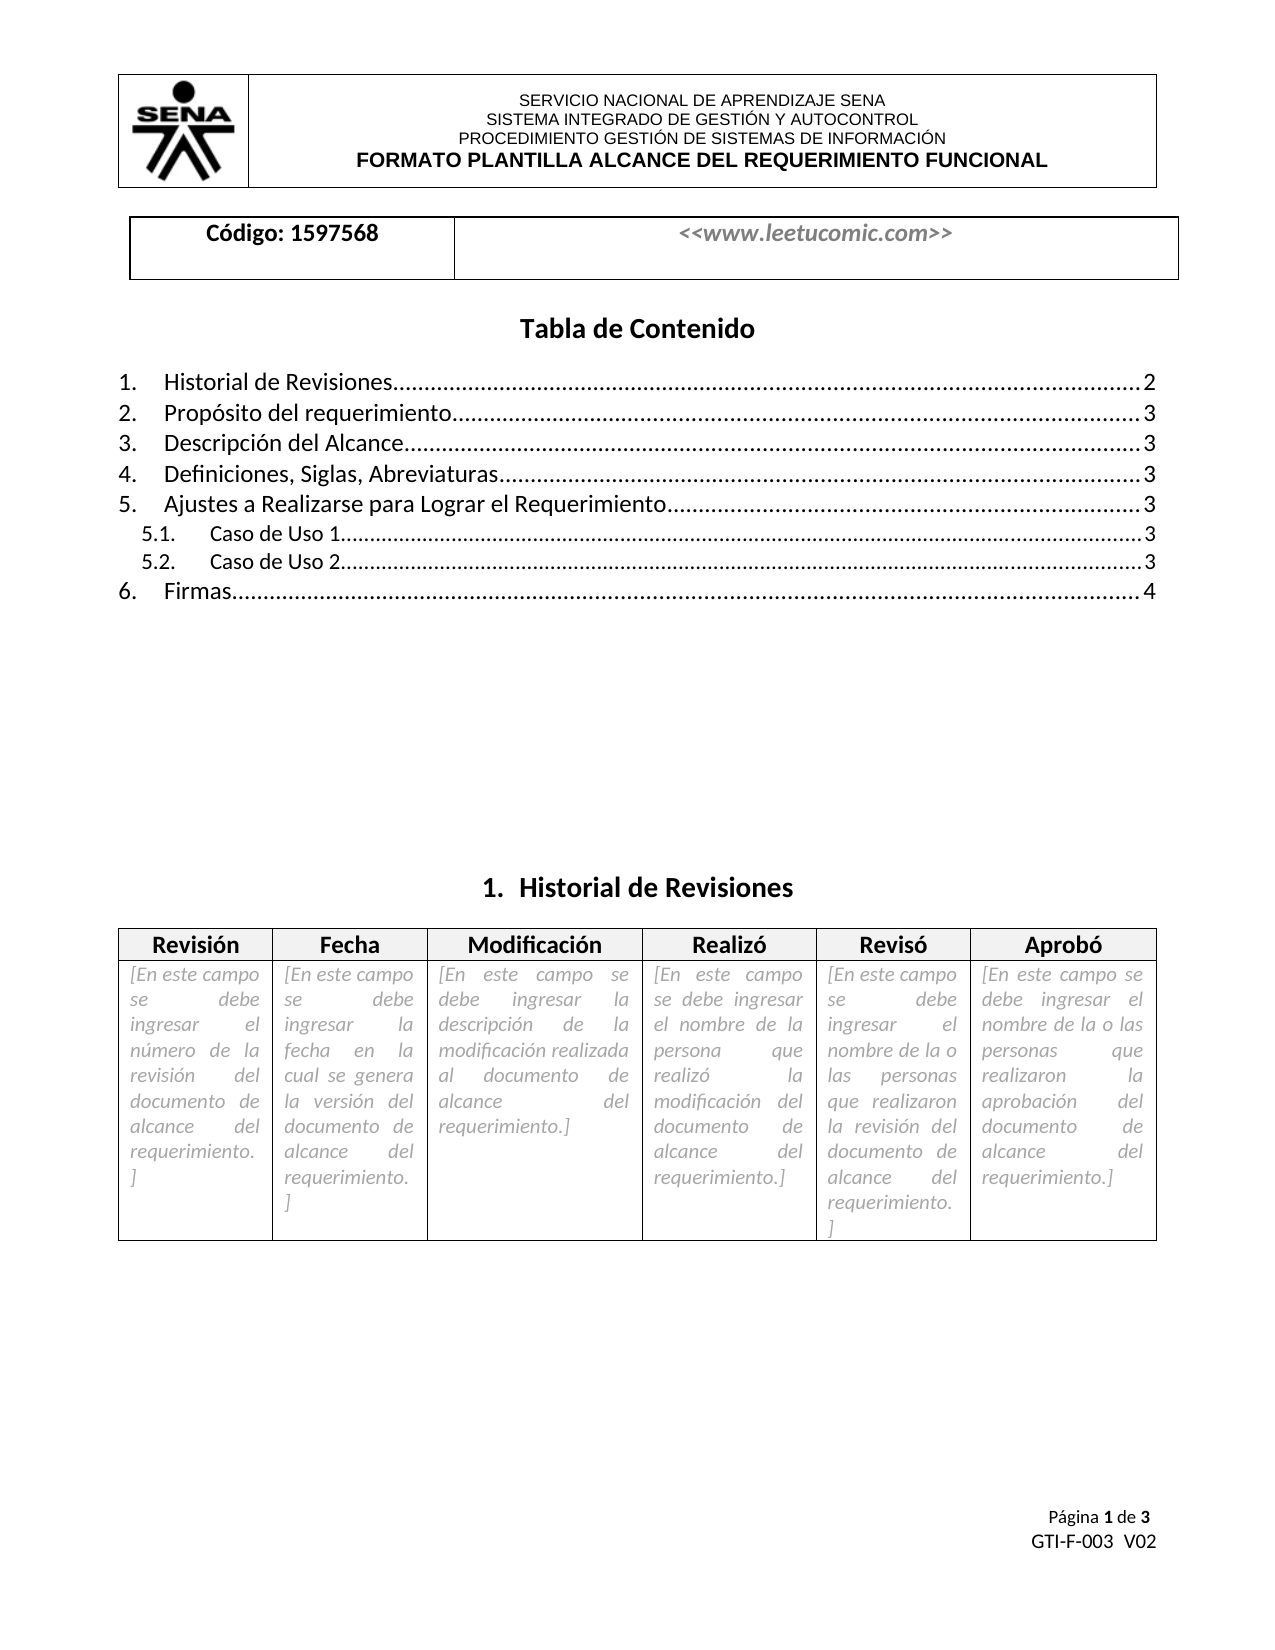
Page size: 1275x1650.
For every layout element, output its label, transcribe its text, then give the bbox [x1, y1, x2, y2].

picture [130, 77, 237, 185]
table_header Revisó [817, 929, 970, 960]
table_cell [En este campo se debe ingresar el nombre de la o las personas que realizaron la revisión del documento de alcance del requerimiento.] [817, 961, 970, 1240]
table_header Realizó [643, 929, 816, 960]
text 5. Ajustes a Realizarse para Lograr el Requerimiento 3 [118, 488, 1157, 519]
text 5.1. Caso de Uso 1 3 [141, 519, 1157, 547]
text 5.2. Caso de Uso 2 3 [141, 547, 1157, 575]
text 6. Firmas 4 [118, 575, 1157, 606]
text 1. Historial de Revisiones 2 [118, 366, 1157, 397]
text 3. Descripción del Alcance 3 [118, 427, 1157, 458]
table_cell [En este campo se debe ingresar la descripción de la modificación realizada al documento de alcance del requerimiento.] [428, 961, 642, 1240]
text Tabla de Contenido [118, 310, 1157, 346]
text 4. Definiciones, Siglas, Abreviaturas 3 [118, 458, 1157, 488]
subtitle Historial de Revisiones [118, 869, 1157, 905]
table_header Código: 1597568 [131, 218, 454, 278]
text 2. Propósito del requerimiento 3 [118, 397, 1157, 427]
table_cell [En este campo se debe ingresar la fecha en la cual se genera la versión del documento de alcance del requerimiento.] [273, 961, 427, 1240]
table_cell [En este campo se debe ingresar el número de la revisión del documento de alcance del requerimiento.] [119, 961, 272, 1240]
table_header Modificación [428, 929, 642, 960]
table_header Aprobó [971, 929, 1156, 960]
table_cell [En este campo se debe ingresar el nombre de la persona que realizó la modificación del documento de alcance del requerimiento.] [643, 961, 816, 1240]
table_header Revisión [119, 929, 272, 960]
table_header Fecha [273, 929, 427, 960]
table_cell [En este campo se debe ingresar el nombre de la o las personas que realizaron la aprobación del documento de alcance del requerimiento.] [971, 961, 1156, 1240]
table_header <<www.leetucomic.com>> [455, 218, 1178, 278]
